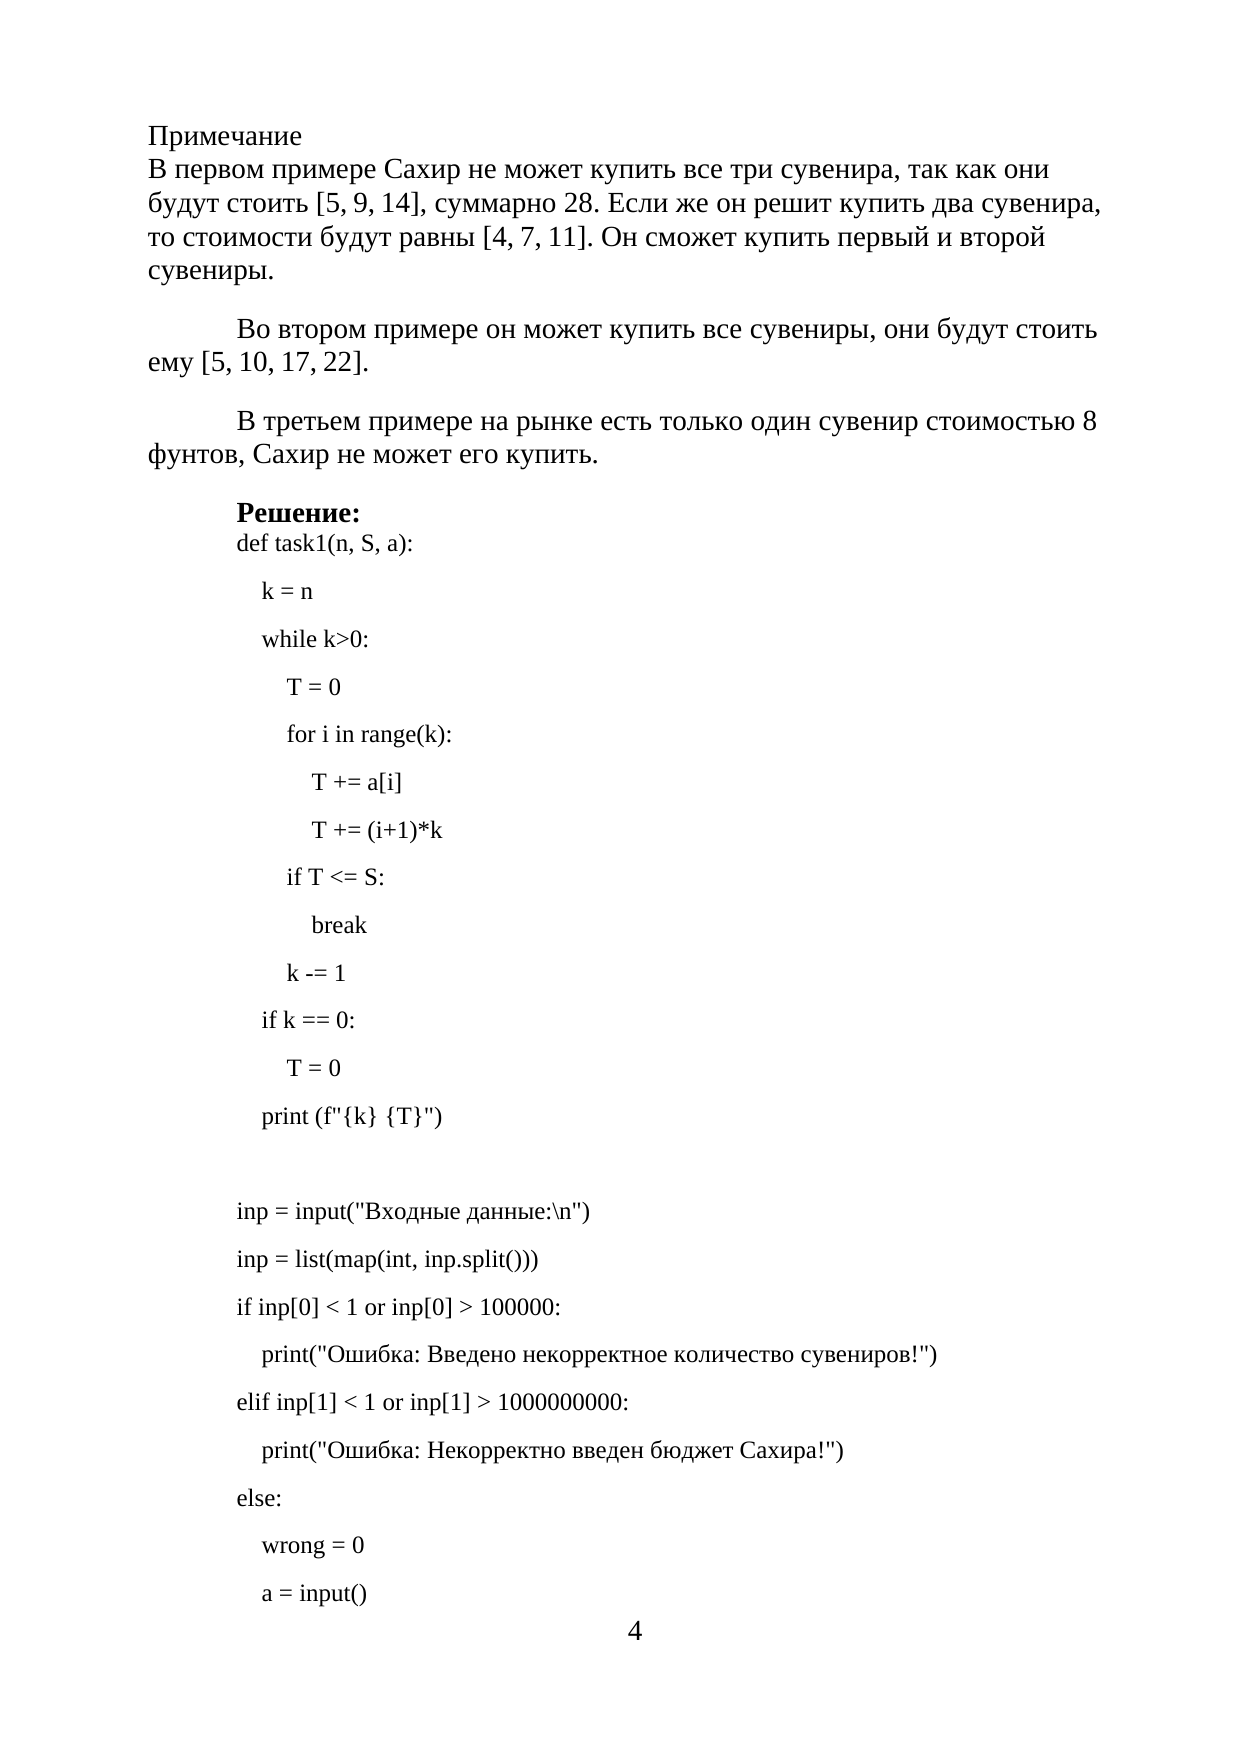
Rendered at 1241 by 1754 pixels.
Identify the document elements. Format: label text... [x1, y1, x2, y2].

text if k == 0: [148, 1006, 1122, 1034]
text break [148, 910, 1122, 939]
text wrong = 0 [148, 1530, 1122, 1559]
text print("Ошибка: Введено некорректное количество сувениров!") [148, 1339, 1122, 1368]
text inp = input("Входные данные:\n") [148, 1196, 1122, 1225]
text k = n [148, 576, 1122, 605]
text Во втором примере он может купить все сувениры, они будут стоить ему [5, 10, 17, 22]. [148, 311, 1122, 378]
text print("Ошибка: Некорректно введен бюджет Сахира!") [148, 1435, 1122, 1464]
text T = 0 [148, 672, 1122, 700]
text Решение: [148, 495, 1122, 528]
text inp = list(map(int, inp.split())) [148, 1244, 1122, 1273]
text В третьем примере на рынке есть только один сувенир стоимостью 8 фунтов, Сахир не может его купить. [148, 403, 1122, 470]
text if inp[0] < 1 or inp[0] > 100000: [148, 1292, 1122, 1321]
text print (f"{k} {T}") [148, 1101, 1122, 1130]
text a = input() [148, 1578, 1122, 1607]
text def task1(n, S, a): [148, 528, 1122, 557]
text T = 0 [148, 1053, 1122, 1082]
text if T <= S: [148, 862, 1122, 891]
text for i in range(k): [148, 719, 1122, 748]
text k -= 1 [148, 958, 1122, 987]
text T += (i+1)*k [148, 815, 1122, 843]
text while k>0: [148, 624, 1122, 653]
text elif inp[1] < 1 or inp[1] > 1000000000: [148, 1387, 1122, 1416]
text else: [148, 1483, 1122, 1511]
text T += a[i] [148, 767, 1122, 796]
